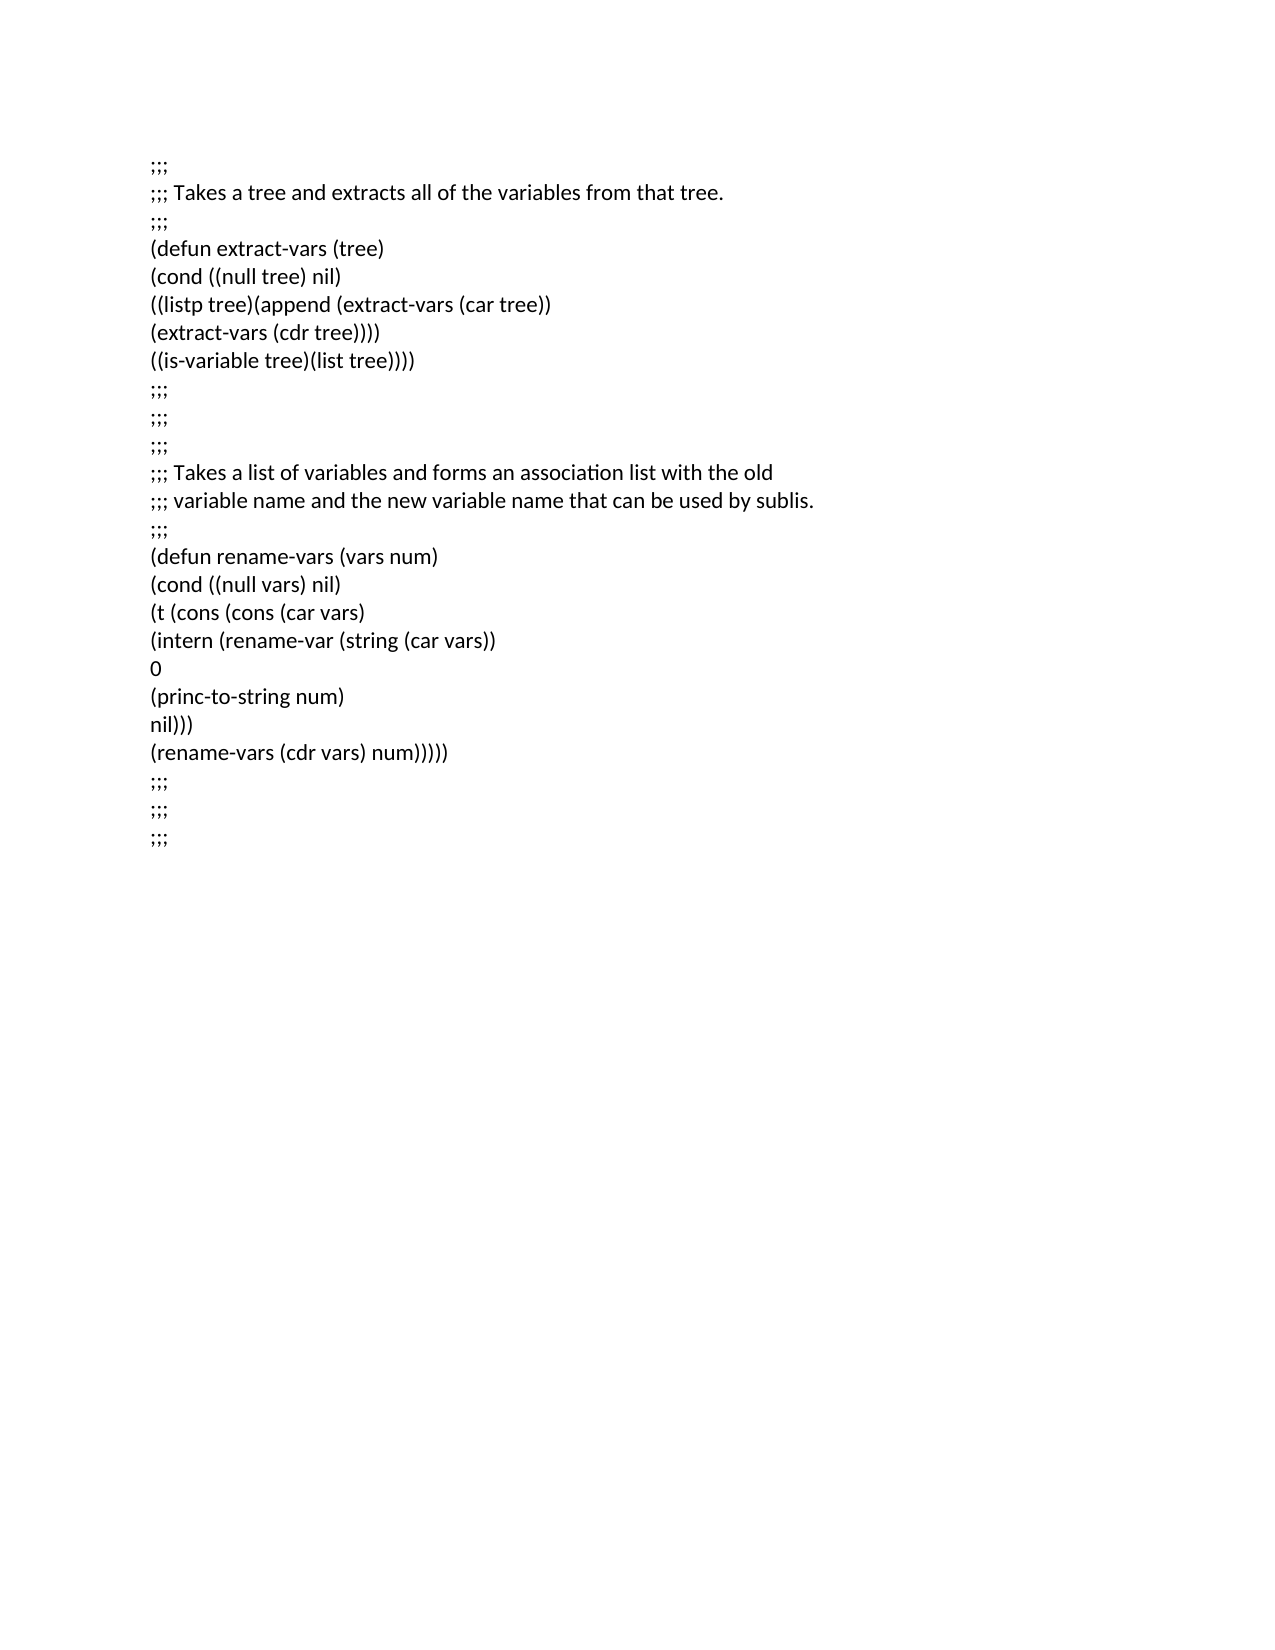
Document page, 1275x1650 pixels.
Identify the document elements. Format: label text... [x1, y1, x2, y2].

text (defun extract-vars (tree) [150, 234, 1125, 262]
text ;;; [150, 150, 1125, 178]
text (extract-vars (cdr tree)))) [150, 318, 1125, 346]
text ((is-variable tree)(list tree)))) [150, 346, 1125, 374]
text (intern (rename-var (string (car vars)) [150, 626, 1125, 654]
text nil))) [150, 710, 1125, 738]
text ;;; [150, 766, 1125, 794]
text (t (cons (cons (car vars) [150, 598, 1125, 626]
text ;;; [150, 794, 1125, 822]
text ;;; [150, 822, 1125, 851]
text ((listp tree)(append (extract-vars (car tree)) [150, 290, 1125, 318]
text 0 [150, 654, 1125, 682]
text ;;; [150, 402, 1125, 430]
text ;;; [150, 514, 1125, 542]
text ;;; variable name and the new variable name that can be used by sublis. [150, 486, 1125, 514]
text (princ-to-string num) [150, 682, 1125, 710]
text (cond ((null vars) nil) [150, 570, 1125, 598]
text (defun rename-vars (vars num) [150, 542, 1125, 570]
text ;;; Takes a tree and extracts all of the variables from that tree. [150, 178, 1125, 206]
text ;;; [150, 374, 1125, 402]
text (cond ((null tree) nil) [150, 262, 1125, 290]
text (rename-vars (cdr vars) num))))) [150, 738, 1125, 766]
text ;;; [150, 430, 1125, 458]
text ;;; Takes a list of variables and forms an association list with the old [150, 458, 1125, 486]
text ;;; [150, 206, 1125, 234]
